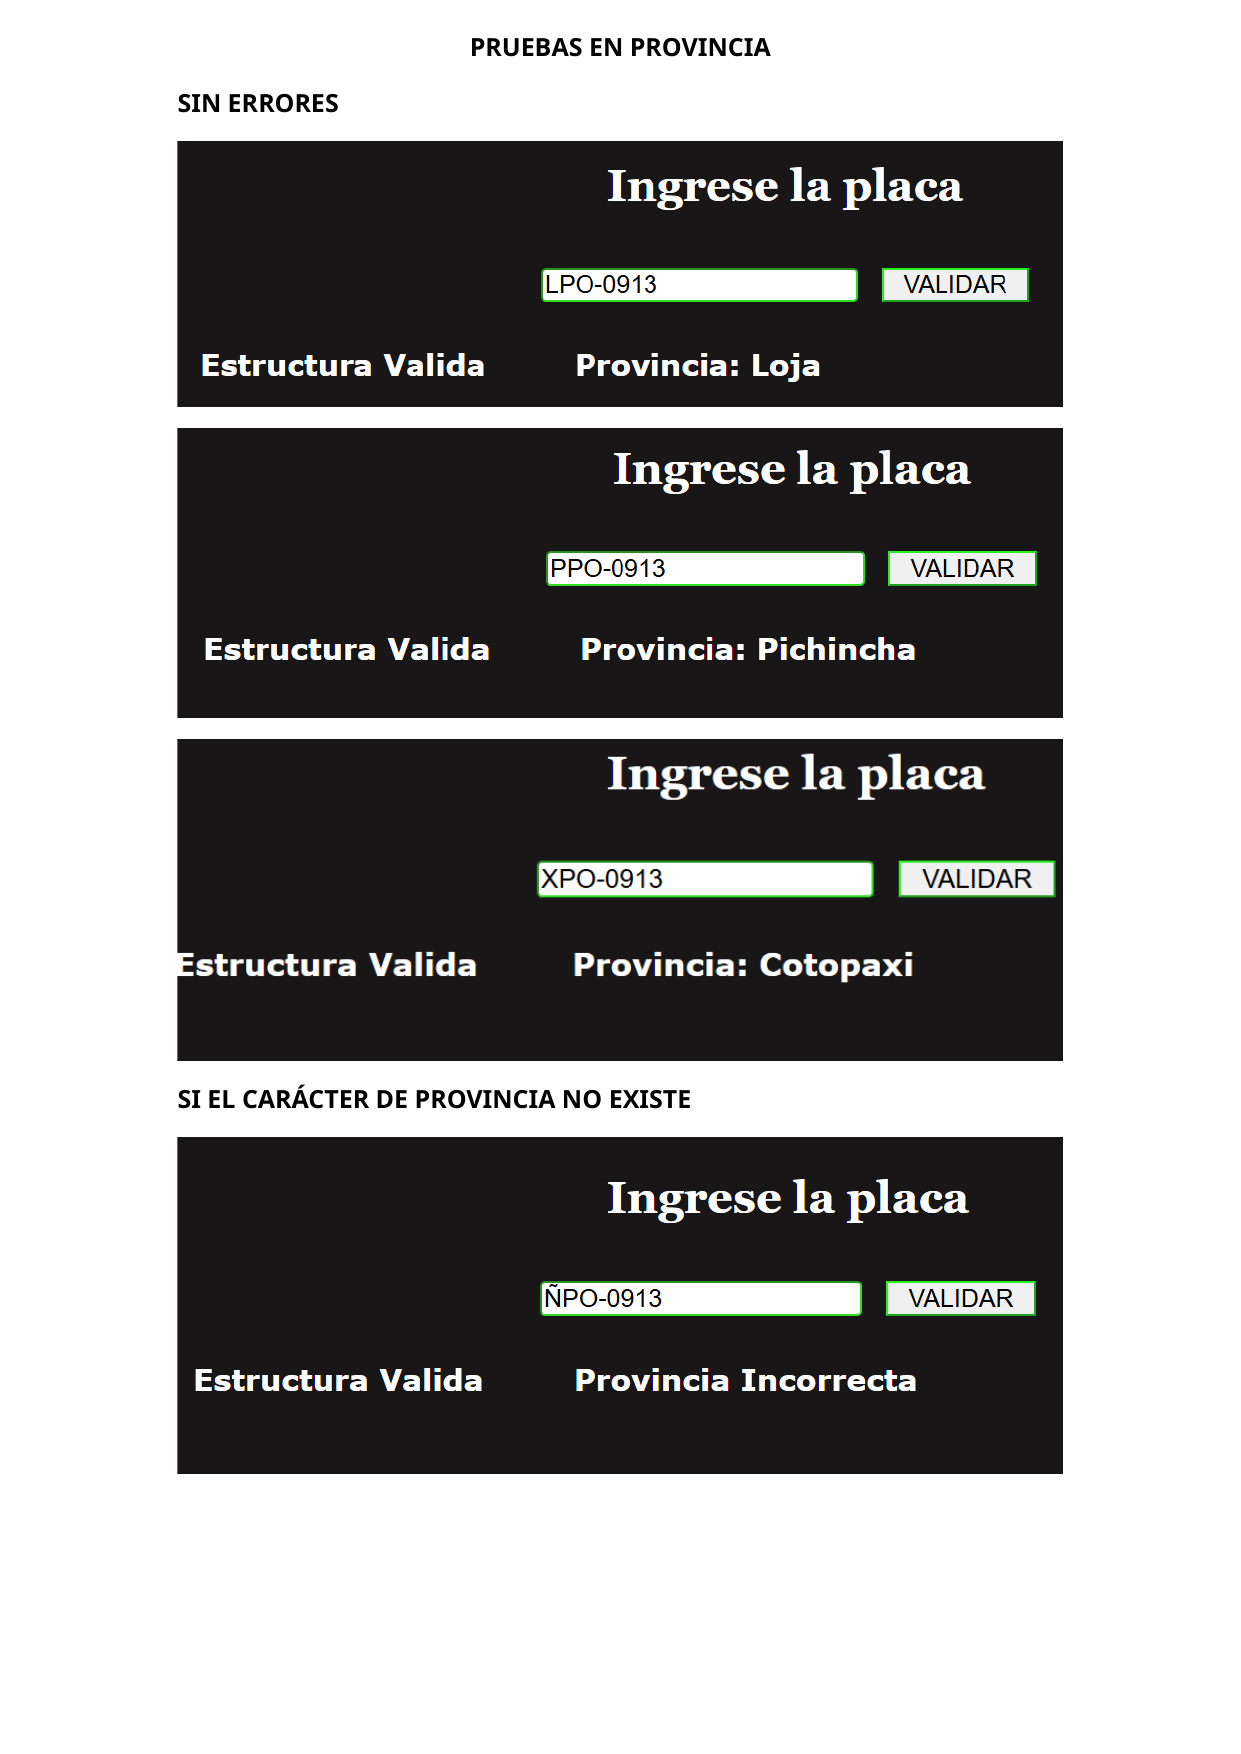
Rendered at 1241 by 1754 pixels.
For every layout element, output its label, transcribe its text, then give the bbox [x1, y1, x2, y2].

picture [177, 428, 1063, 718]
text SI EL CARÁCTER DE PROVINCIA NO EXISTE [177, 1082, 1063, 1116]
text SIN ERRORES [177, 85, 1063, 119]
picture [177, 141, 1063, 407]
text PRUEBAS EN PROVINCIA [177, 29, 1063, 64]
picture [177, 1137, 1063, 1474]
picture [177, 739, 1063, 1061]
